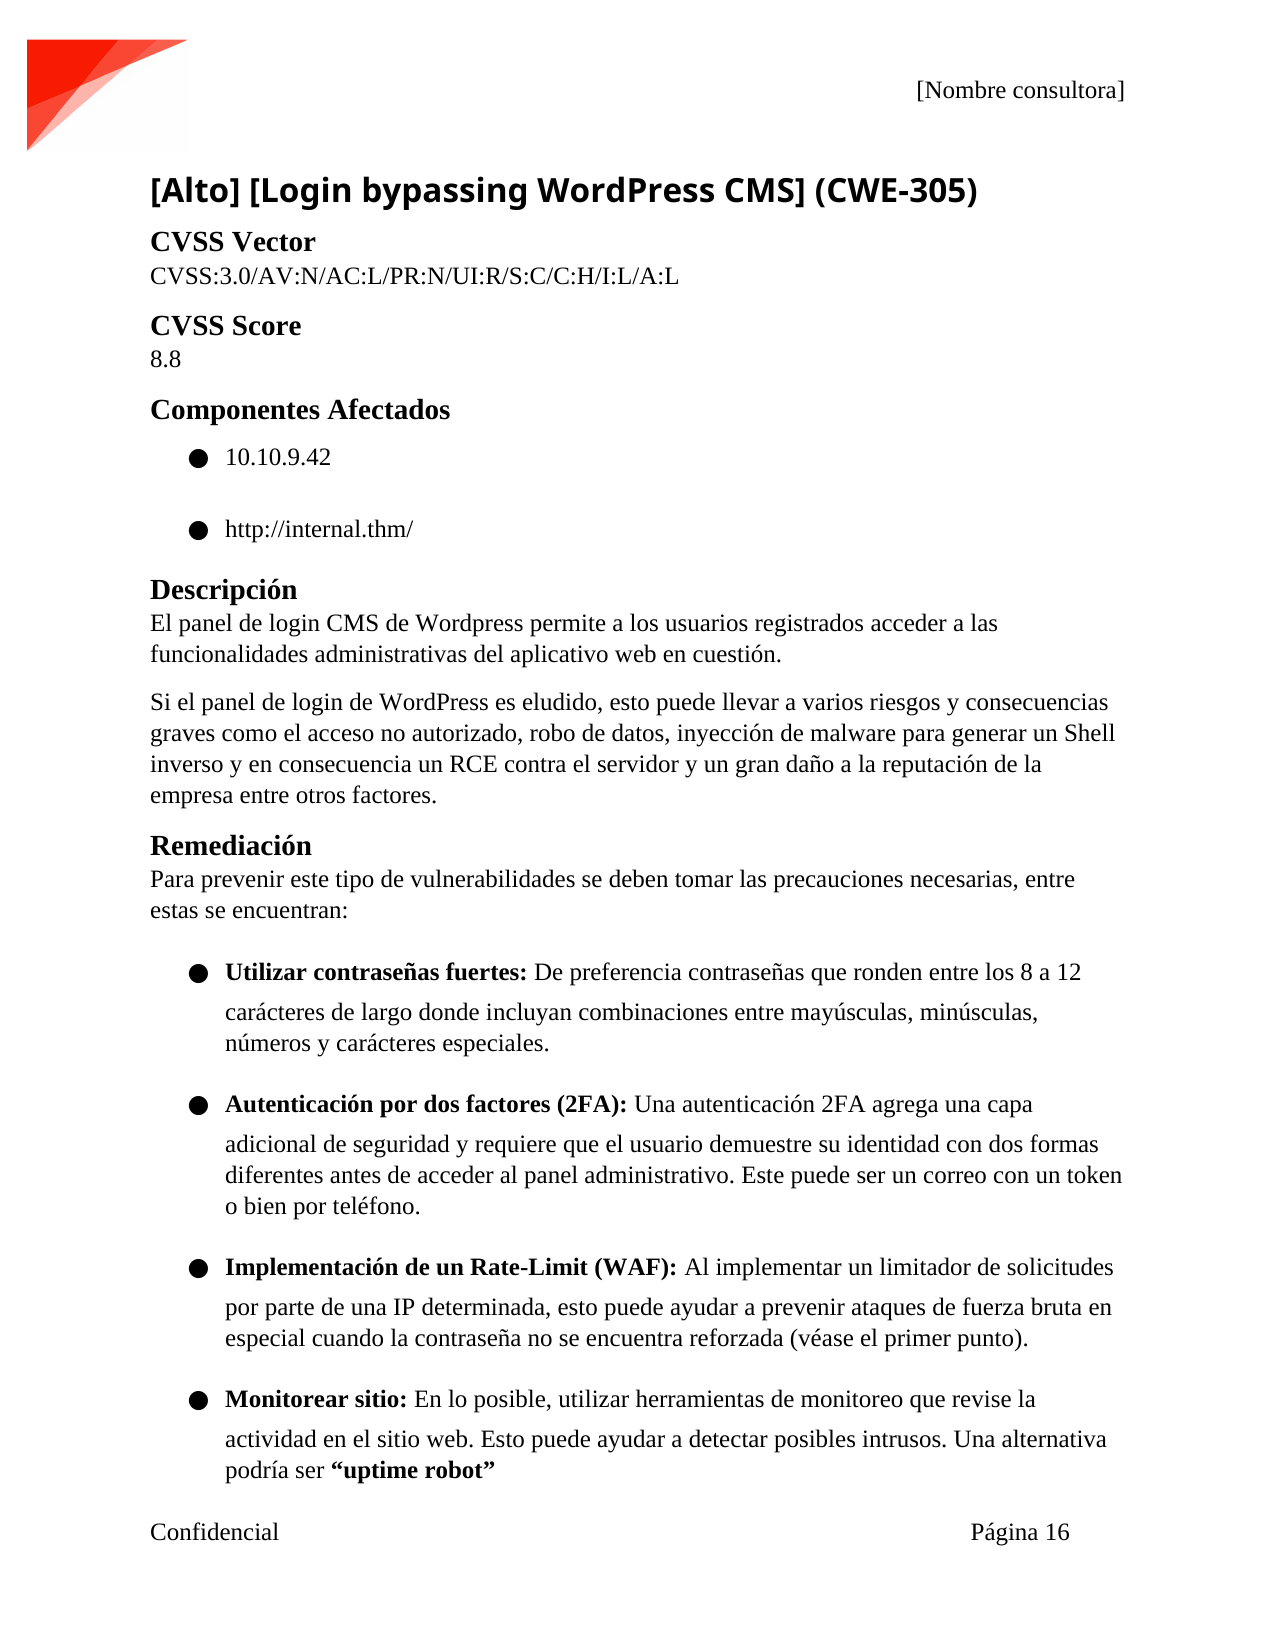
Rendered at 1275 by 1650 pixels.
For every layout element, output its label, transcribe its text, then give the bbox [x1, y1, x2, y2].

text Si el panel de login de WordPress es eludido, esto puede llevar a varios riesgos y consecuencias graves como el acceso no autorizado, robo de datos, inyección de malware para generar un Shell inverso y en consecuencia un RCE contra el servidor y un gran daño a la reputación de la empresa entre otros factores. [150, 687, 1125, 809]
text El panel de login CMS de Wordpress permite a los usuarios registrados acceder a las funcionalidades administrativas del aplicativo web en cuestión. [150, 608, 1125, 668]
list Monitorear sitio: En lo posible, utilizar herramientas de monitoreo que revise la actividad en el sitio web. Esto puede ayudar a detectar posibles intrusos. Una alternativa podría ser “uptime robot” [187, 1371, 1125, 1484]
text CVSS Score [150, 308, 1125, 342]
text Descripción [150, 572, 1125, 606]
picture [27, 39, 189, 152]
list Utilizar contraseñas fuertes: De preferencia contraseñas que ronden entre los 8 a 12 carácteres de largo donde incluyan combinaciones entre mayúsculas, minúsculas, números y carácteres especiales. [187, 943, 1125, 1056]
text 8.8 [150, 344, 1125, 373]
text CVSS Vector [150, 224, 1125, 258]
list 10.10.9.42 [187, 428, 1125, 480]
text Para prevenir este tipo de vulnerabilidades se deben tomar las precauciones necesarias, entre estas se encuentran: [150, 864, 1125, 924]
text Remediación [150, 828, 1125, 862]
list http://internal.thm/ [187, 500, 1125, 552]
text CVSS:3.0/AV:N/AC:L/PR:N/UI:R/S:C/C:H/I:L/A:L [150, 261, 1125, 289]
list Implementación de un Rate-Limit (WAF): Al implementar un limitador de solicitudes por parte de una IP determinada, esto puede ayudar a prevenir ataques de fuerza bruta en especial cuando la contraseña no se encuentra reforzada (véase el primer punto). [187, 1239, 1125, 1352]
subtitle [Alto] [Login bypassing WordPress CMS] (CWE-305) [150, 167, 1125, 212]
text Componentes Afectados [150, 392, 1125, 426]
list Autenticación por dos factores (2FA): Una autenticación 2FA agrega una capa adicional de seguridad y requiere que el usuario demuestre su identidad con dos formas diferentes antes de acceder al panel administrativo. Este puede ser un correo con un token o bien por teléfono. [187, 1075, 1125, 1220]
